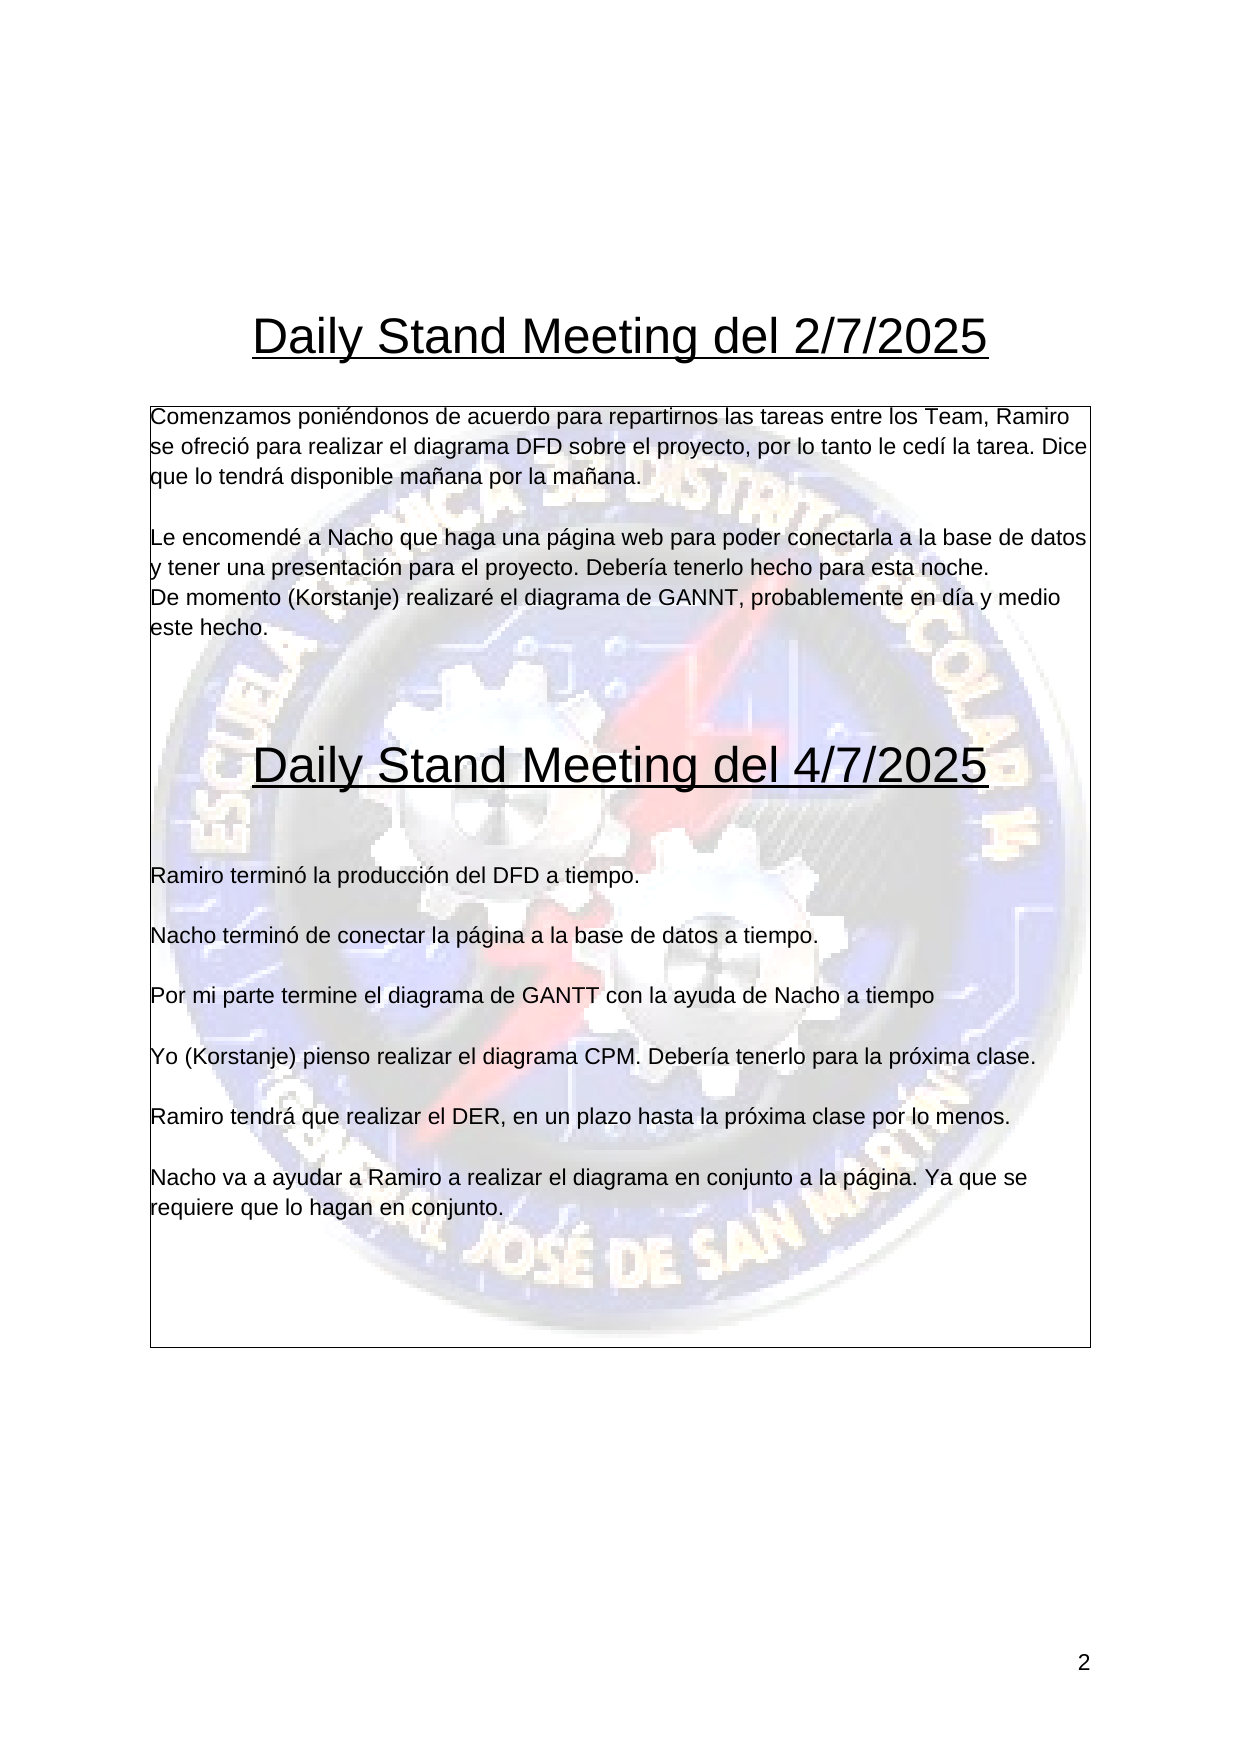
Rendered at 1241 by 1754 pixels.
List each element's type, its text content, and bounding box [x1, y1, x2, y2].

text Ramiro tendrá que realizar el DER, en un plazo hasta la próxima clase por lo menos. [150, 1103, 1090, 1130]
text De momento (Korstanje) realizaré el diagrama de GANNT, probablemente en día y medio este hecho. [150, 584, 1090, 641]
text Nacho va a ayudar a Ramiro a realizar el diagrama en conjunto a la página. Ya que se requiere que lo hagan en conjunto. [150, 1164, 1090, 1220]
text Daily Stand Meeting del 2/7/2025 [150, 307, 1090, 364]
text Por mi parte termine el diagrama de GANTT con la ayuda de Nacho a tiempo [150, 982, 1090, 1009]
text Yo (Korstanje) pienso realizar el diagrama CPM. Debería tenerlo para la próxima clase. [150, 1043, 1090, 1069]
text Daily Stand Meeting del 4/7/2025 [150, 735, 1090, 793]
text Nacho terminó de conectar la página a la base de datos a tiempo. [150, 922, 1090, 948]
text Ramiro terminó la producción del DFD a tiempo. [150, 862, 1090, 888]
text Le encomendé a Nacho que haga una página web para poder conectarla a la base de datos y tener una presentación para el proyecto. Debería tenerlo hecho para esta noche. [150, 524, 1090, 580]
text Comenzamos poniéndonos de acuerdo para repartirnos las tareas entre los Team, Ramiro se ofreció para realizar el diagrama DFD sobre el proyecto, por lo tanto le cedí la tarea. Dice que lo tendrá disponible mañana por la mañana. [150, 403, 1090, 490]
